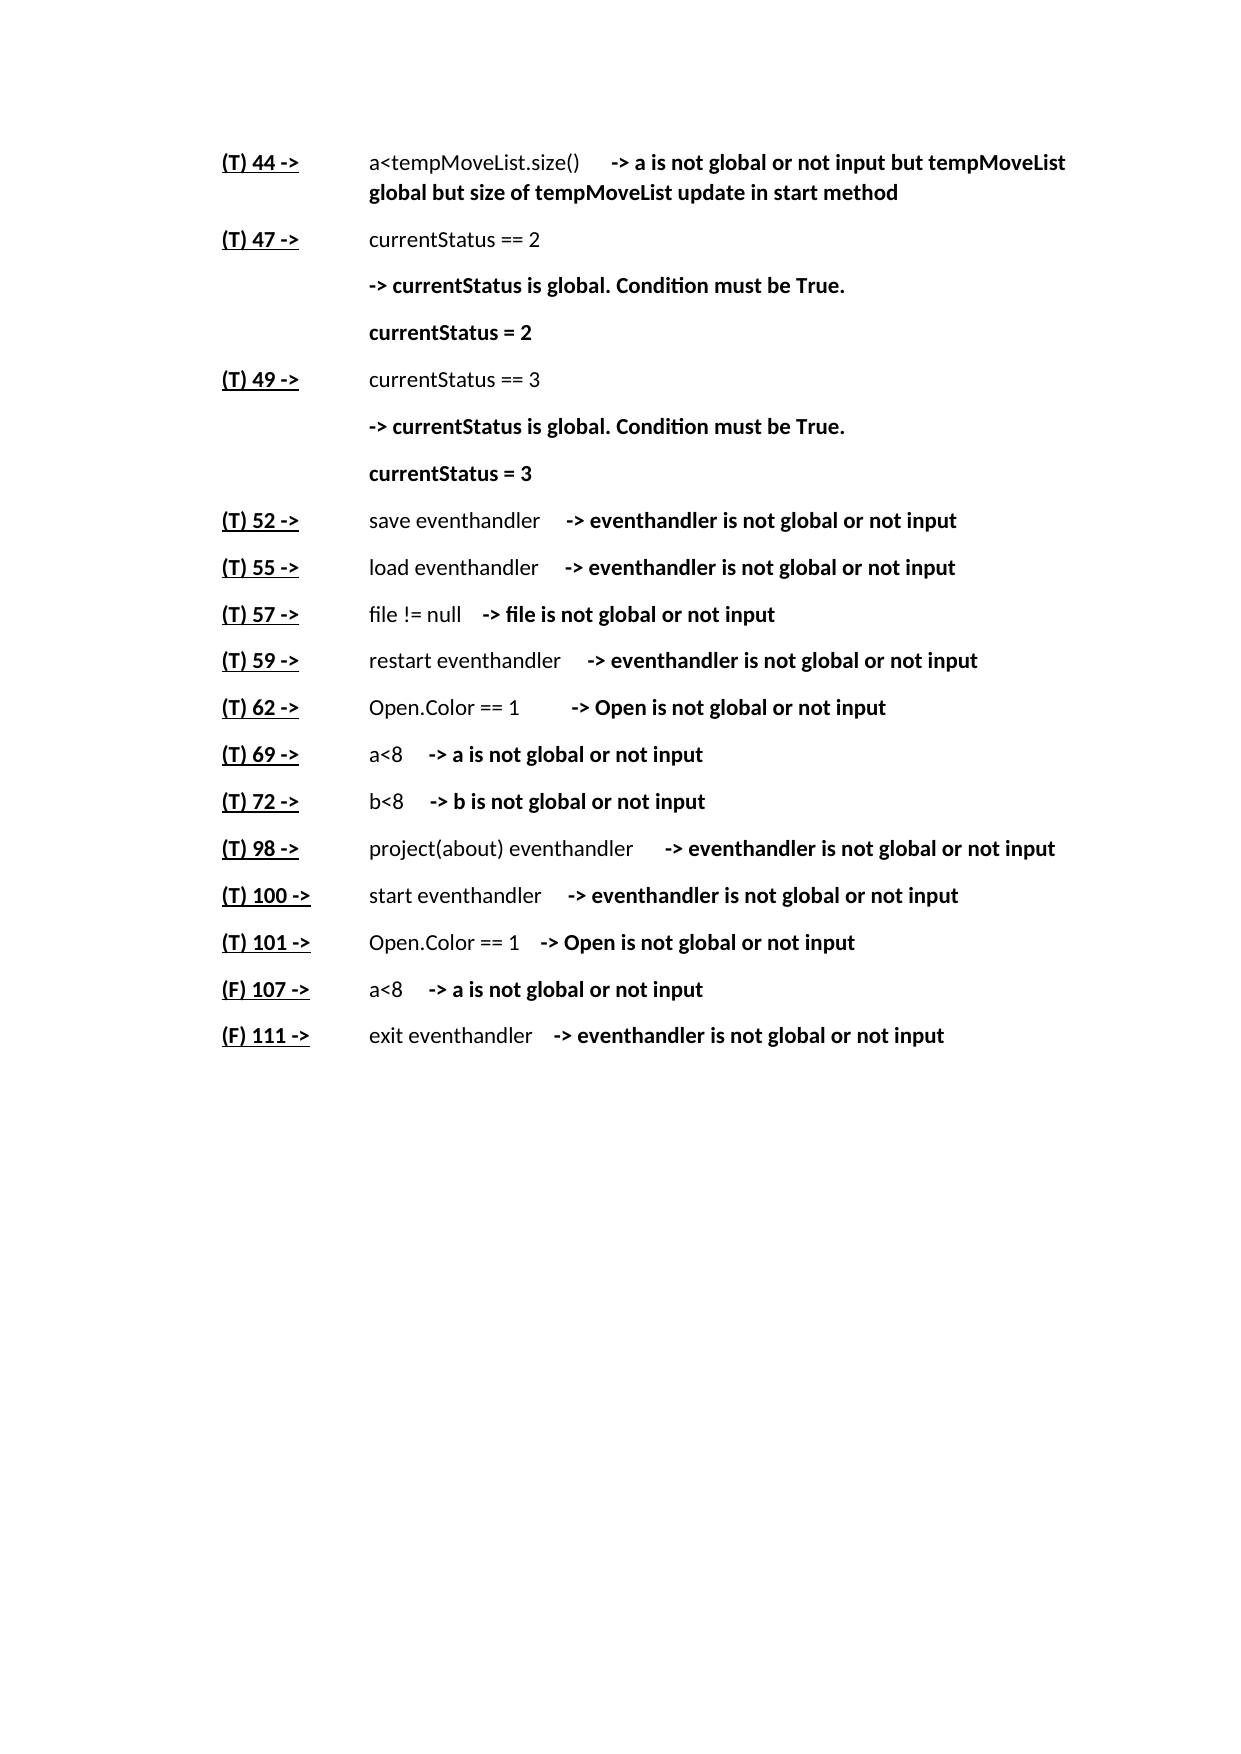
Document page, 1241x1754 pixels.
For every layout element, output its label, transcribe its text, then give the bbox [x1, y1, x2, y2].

text (T) 49 -> currentStatus == 3 [221, 365, 1093, 393]
text -> currentStatus is global. Condition must be True. [295, 272, 1093, 299]
text (T) 52 -> save eventhandler -> eventhandler is not global or not input [221, 506, 1093, 534]
text (T) 55 -> load eventhandler -> eventhandler is not global or not input [221, 553, 1093, 581]
text (T) 47 -> currentStatus == 2 [221, 225, 1093, 253]
text (T) 62 -> Open.Color == 1 -> Open is not global or not input [221, 693, 1093, 721]
text currentStatus = 2 [295, 318, 1093, 346]
text (T) 98 -> project(about) eventhandler -> eventhandler is not global or not input [221, 834, 1093, 862]
text (T) 101 -> Open.Color == 1 -> Open is not global or not input [221, 928, 1093, 956]
text (T) 100 -> start eventhandler -> eventhandler is not global or not input [221, 881, 1093, 909]
text (T) 69 -> a<8 -> a is not global or not input [221, 740, 1093, 768]
text (T) 57 -> file != null -> file is not global or not input [221, 600, 1093, 628]
text currentStatus = 3 [295, 459, 1093, 487]
text (F) 107 -> a<8 -> a is not global or not input [221, 975, 1093, 1003]
text -> currentStatus is global. Condition must be True. [295, 412, 1093, 440]
text (T) 72 -> b<8 -> b is not global or not input [221, 787, 1093, 815]
text (F) 111 -> exit eventhandler -> eventhandler is not global or not input [221, 1022, 1093, 1049]
text (T) 44 -> a<tempMoveList.size() -> a is not global or not input but tempMoveList global but size of tempMoveList update in start method [221, 148, 1093, 206]
text (T) 59 -> restart eventhandler -> eventhandler is not global or not input [221, 647, 1093, 674]
